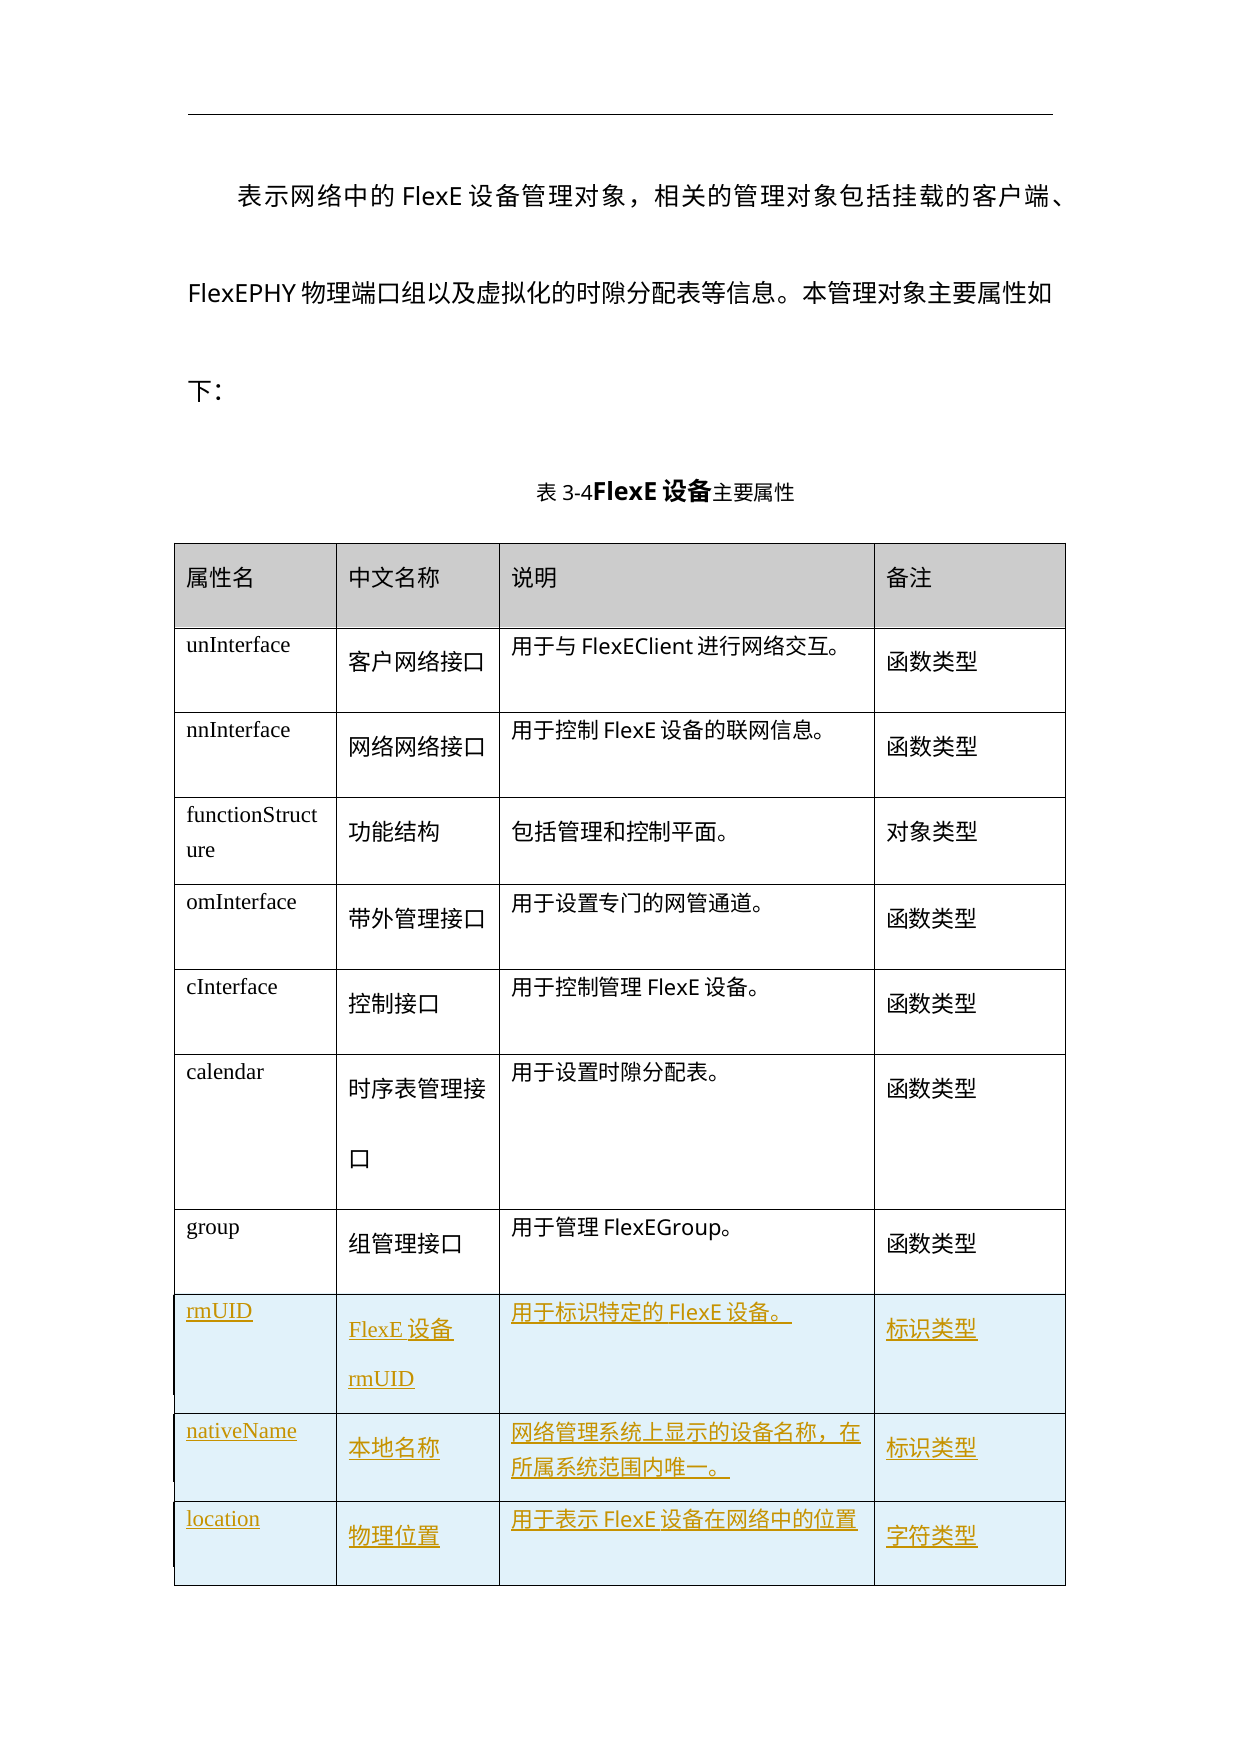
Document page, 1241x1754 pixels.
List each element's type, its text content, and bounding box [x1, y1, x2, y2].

table_cell 组管理接口 [337, 1210, 499, 1293]
table_cell 带外管理接口 [337, 885, 499, 969]
table_cell 函数类型 [875, 629, 1065, 712]
table_cell 对象类型 [875, 798, 1065, 884]
table_cell 用于控制管理FlexE设备。 [500, 970, 874, 1054]
table_cell 用于控制FlexE设备的联网信息。 [500, 713, 874, 797]
table_cell group [175, 1210, 336, 1293]
table_cell 函数类型 [875, 885, 1065, 969]
text 表 3-4FlexE设备主要属性 [279, 457, 1053, 522]
table_cell 客户网络接口 [337, 629, 499, 712]
table_header 中文名称 [337, 544, 499, 627]
table_cell 时序表管理接口 [337, 1055, 499, 1209]
table_header 属性名 [175, 544, 336, 627]
table_cell unInterface [175, 629, 336, 712]
table_cell 用于设置专门的网管通道。 [500, 885, 874, 969]
table_cell omInterface [175, 885, 336, 969]
table_cell calendar [175, 1055, 336, 1209]
table_header 备注 [875, 544, 1065, 627]
table_cell nnInterface [175, 713, 336, 797]
table_cell 功能结构 [337, 798, 499, 884]
table_cell 用于管理FlexEGroup。 [500, 1210, 874, 1293]
table_cell 用于设置时隙分配表。 [500, 1055, 874, 1209]
table_cell 函数类型 [875, 970, 1065, 1054]
table_cell 函数类型 [875, 1210, 1065, 1293]
table_header 说明 [500, 544, 874, 627]
table_cell 网络网络接口 [337, 713, 499, 797]
table_cell cInterface [175, 970, 336, 1054]
table_cell 函数类型 [875, 713, 1065, 797]
table_cell 用于与FlexEClient进行网络交互。 [500, 629, 874, 712]
text 表示网络中的FlexE设备管理对象，相关的管理对象包括挂载的客户端、FlexEPHY物理端口组以及虚拟化的时隙分配表等信息。本管理对象主要属性如下： [187, 162, 1053, 422]
table_cell 控制接口 [337, 970, 499, 1054]
table_cell functionStructure [175, 798, 336, 884]
table_cell 包括管理和控制平面。 [500, 798, 874, 884]
table_cell 函数类型 [875, 1055, 1065, 1209]
